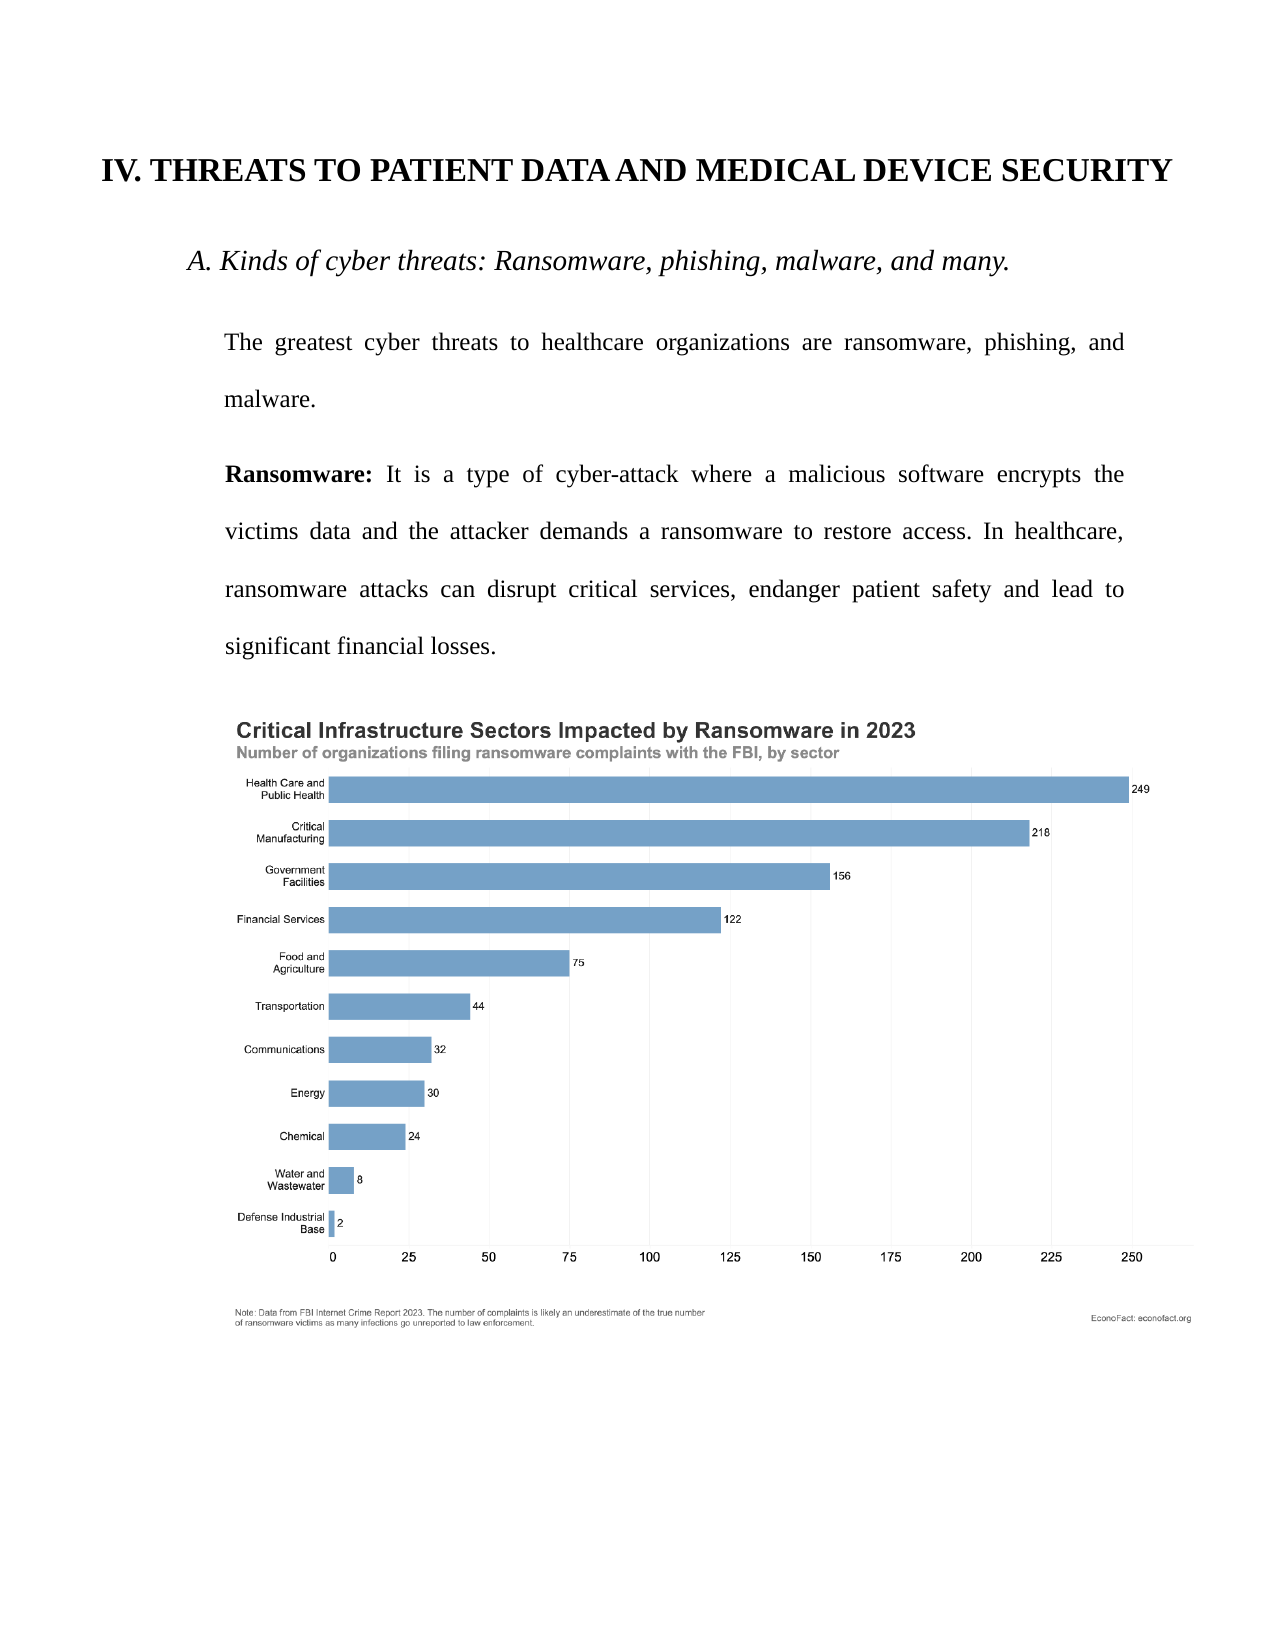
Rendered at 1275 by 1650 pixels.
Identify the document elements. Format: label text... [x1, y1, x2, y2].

text A. Kinds of cyber threats: Ransomware, phishing, malware, and many. [187, 243, 1125, 277]
text The greatest cyber threats to healthcare organizations are ransomware, phishing, and malware. [224, 327, 1125, 413]
picture [225, 705, 1200, 1356]
text IV. THREATS TO PATIENT DATA AND MEDICAL DEVICE SECURITY [61, 150, 1213, 188]
text Ransomware: It is a type of cyber-attack where a malicious software encrypts the victims data and the attacker demands a ransomware to restore access. In healthcare, ransomware attacks can disrupt critical services, endanger patient safety and lead to significant financial losses. [225, 459, 1125, 660]
